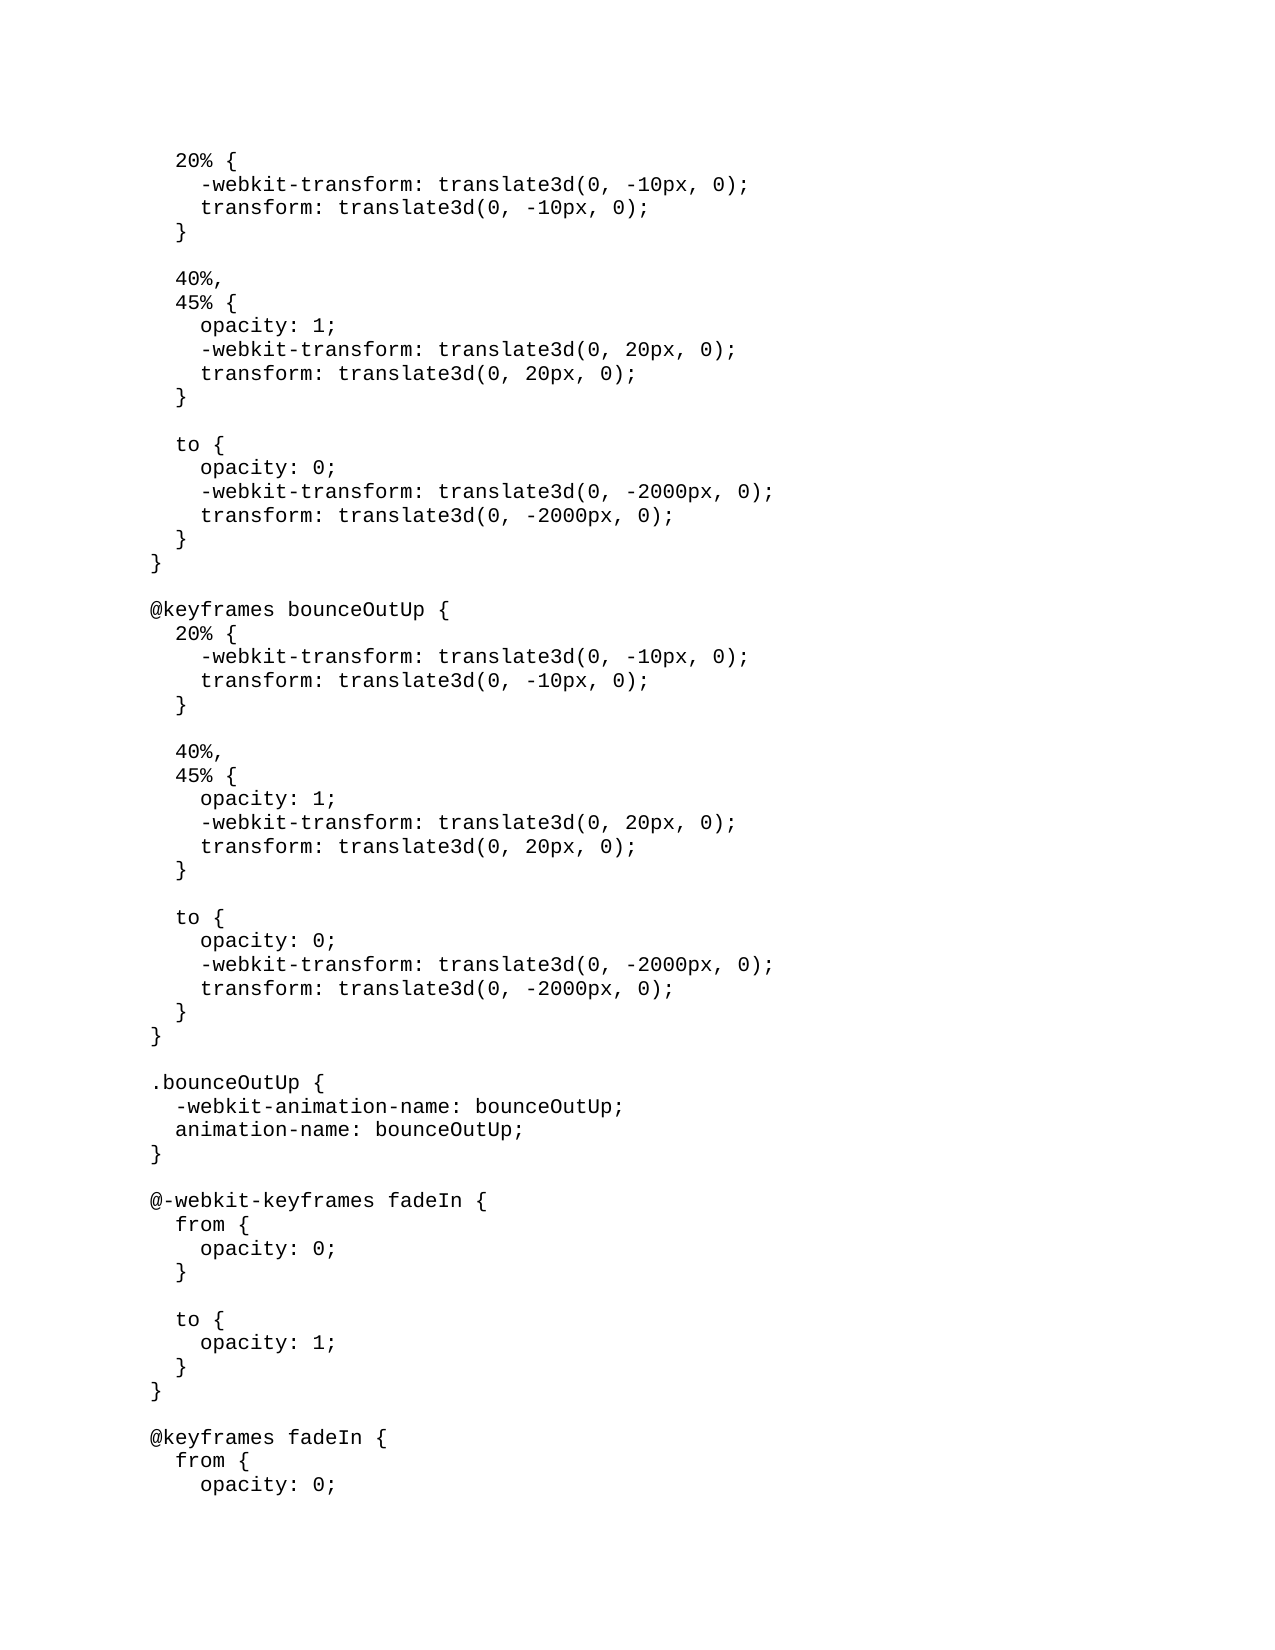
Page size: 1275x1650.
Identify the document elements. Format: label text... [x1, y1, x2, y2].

text 45% { [150, 765, 1125, 788]
text } [150, 1143, 1125, 1167]
text } [150, 1001, 1125, 1025]
text to { [150, 434, 1125, 457]
text } [150, 221, 1125, 244]
text } [150, 1379, 1125, 1403]
text 40%, [150, 268, 1125, 292]
text transform: translate3d(0, 20px, 0); [150, 836, 1125, 859]
text transform: translate3d(0, -2000px, 0); [150, 978, 1125, 1001]
text opacity: 1; [150, 1332, 1125, 1356]
text @-webkit-keyframes fadeIn { [150, 1190, 1125, 1214]
text animation-name: bounceOutUp; [150, 1119, 1125, 1143]
text to { [150, 907, 1125, 930]
text -webkit-transform: translate3d(0, 20px, 0); [150, 339, 1125, 363]
text -webkit-animation-name: bounceOutUp; [150, 1096, 1125, 1119]
text from { [150, 1451, 1125, 1474]
text } [150, 1025, 1125, 1048]
text to { [150, 1309, 1125, 1332]
text opacity: 0; [150, 1238, 1125, 1261]
text } [150, 1356, 1125, 1379]
text } [150, 859, 1125, 883]
text -webkit-transform: translate3d(0, -2000px, 0); [150, 954, 1125, 978]
text opacity: 1; [150, 788, 1125, 812]
text -webkit-transform: translate3d(0, 20px, 0); [150, 812, 1125, 836]
text @keyframes bounceOutUp { [150, 599, 1125, 623]
text } [150, 694, 1125, 717]
text -webkit-transform: translate3d(0, -10px, 0); [150, 174, 1125, 197]
text opacity: 0; [150, 457, 1125, 481]
text 20% { [150, 150, 1125, 174]
text opacity: 1; [150, 316, 1125, 339]
text 40%, [150, 741, 1125, 765]
text @keyframes fadeIn { [150, 1427, 1125, 1451]
text opacity: 0; [150, 1474, 1125, 1498]
text transform: translate3d(0, -10px, 0); [150, 670, 1125, 694]
text from { [150, 1214, 1125, 1238]
text 45% { [150, 292, 1125, 316]
text } [150, 386, 1125, 410]
text -webkit-transform: translate3d(0, -2000px, 0); [150, 481, 1125, 505]
text -webkit-transform: translate3d(0, -10px, 0); [150, 647, 1125, 670]
text transform: translate3d(0, 20px, 0); [150, 363, 1125, 386]
text } [150, 552, 1125, 576]
text transform: translate3d(0, -10px, 0); [150, 197, 1125, 221]
text } [150, 528, 1125, 552]
text 20% { [150, 623, 1125, 647]
text opacity: 0; [150, 930, 1125, 954]
text transform: translate3d(0, -2000px, 0); [150, 505, 1125, 528]
text } [150, 1261, 1125, 1285]
text .bounceOutUp { [150, 1072, 1125, 1096]
